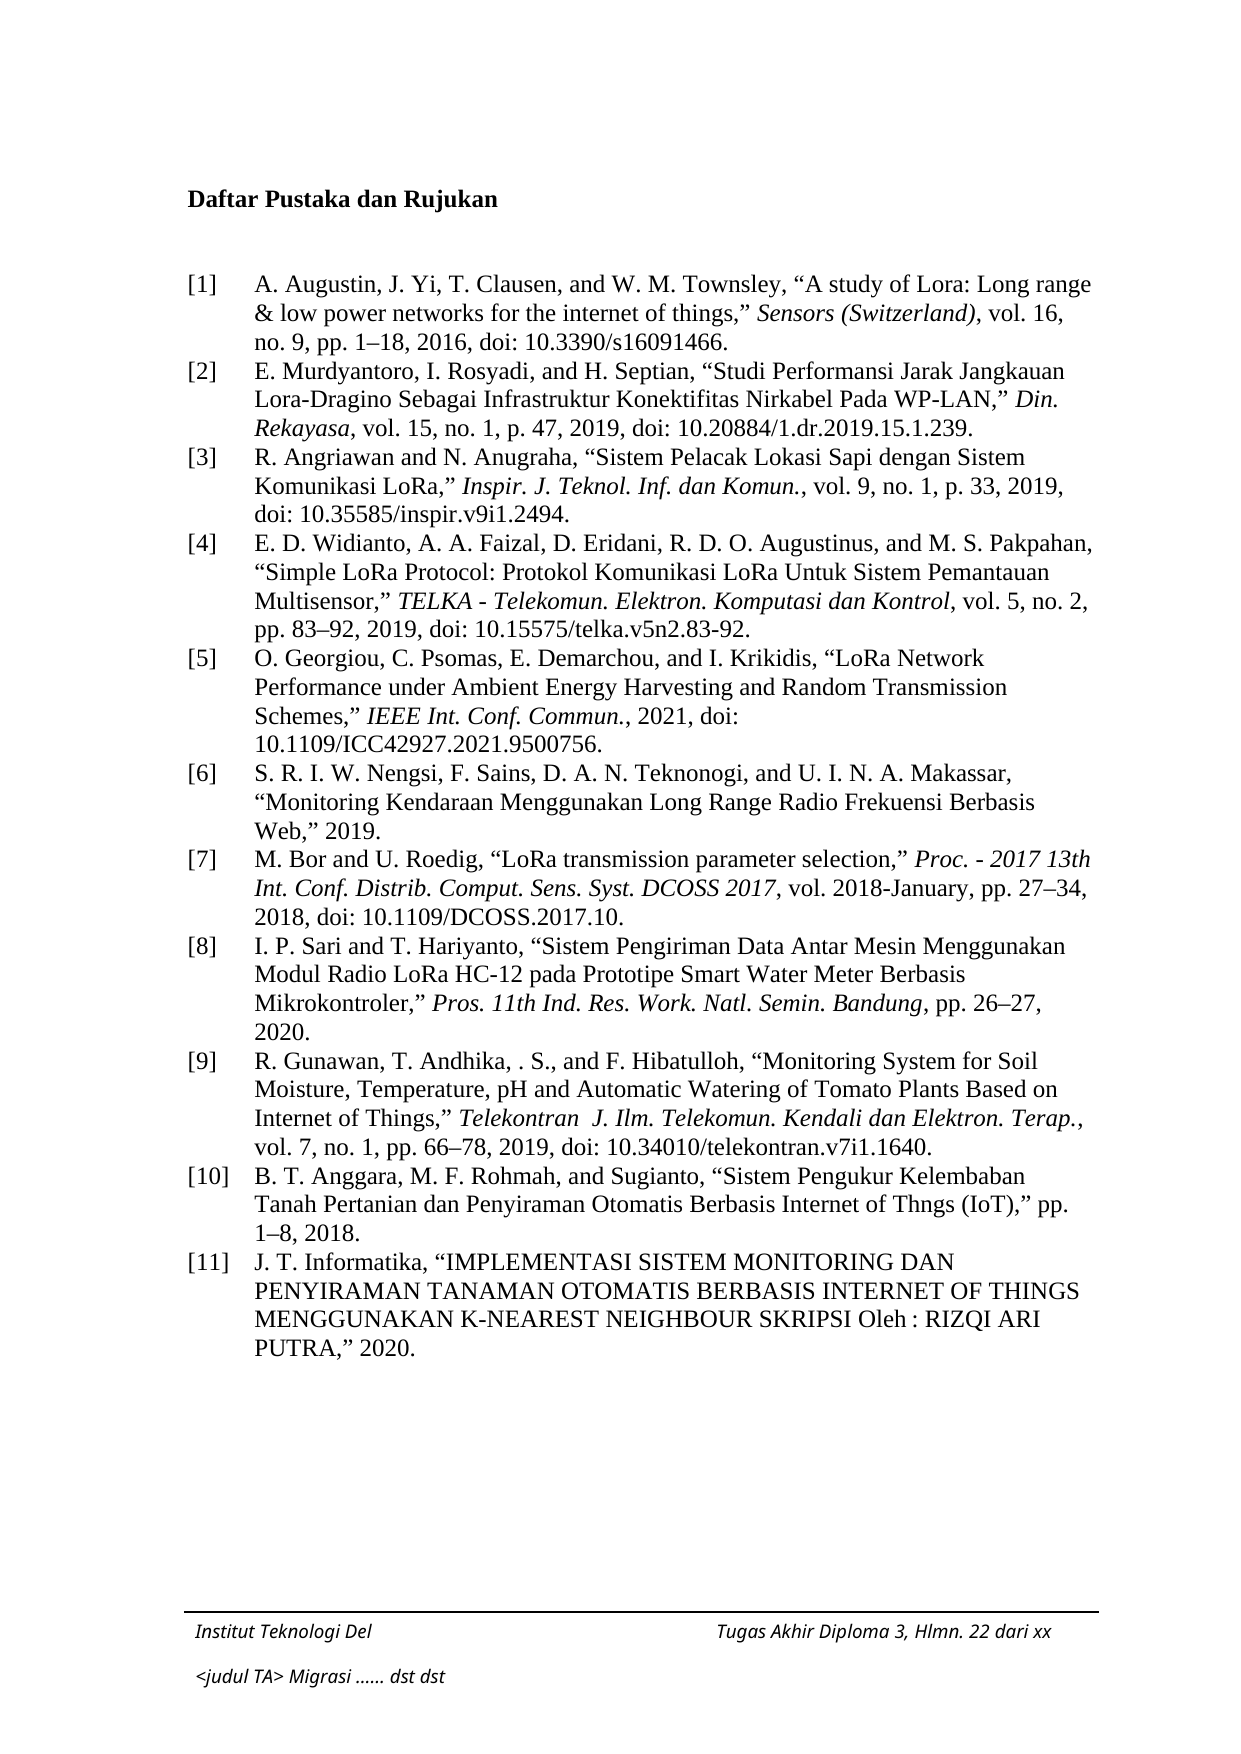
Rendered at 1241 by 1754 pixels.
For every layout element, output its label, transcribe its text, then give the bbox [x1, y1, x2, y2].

text [2] E. Murdyantoro, I. Rosyadi, and H. Septian, “Studi Performansi Jarak Jangkauan Lora-Dragino Sebagai Infrastruktur Konektifitas Nirkabel Pada WP-LAN,” Din. Rekayasa, vol. 15, no. 1, p. 47, 2019, doi: 10.20884/1.dr.2019.15.1.239. [187, 356, 1093, 442]
text [10] B. T. Anggara, M. F. Rohmah, and Sugianto, “Sistem Pengukur Kelembaban Tanah Pertanian dan Penyiraman Otomatis Berbasis Internet of Thngs (IoT),” pp. 1–8, 2018. [187, 1161, 1093, 1247]
text [3] R. Angriawan and N. Anugraha, “Sistem Pelacak Lokasi Sapi dengan Sistem Komunikasi LoRa,” Inspir. J. Teknol. Inf. dan Komun., vol. 9, no. 1, p. 33, 2019, doi: 10.35585/inspir.v9i1.2494. [187, 442, 1093, 528]
text [9] R. Gunawan, T. Andhika, . S., and F. Hibatulloh, “Monitoring System for Soil Moisture, Temperature, pH and Automatic Watering of Tomato Plants Based on Internet of Things,” Telekontran J. Ilm. Telekomun. Kendali dan Elektron. Terap., vol. 7, no. 1, pp. 66–78, 2019, doi: 10.34010/telekontran.v7i1.1640. [187, 1046, 1093, 1161]
text [4] E. D. Widianto, A. A. Faizal, D. Eridani, R. D. O. Augustinus, and M. S. Pakpahan, “Simple LoRa Protocol: Protokol Komunikasi LoRa Untuk Sistem Pemantauan Multisensor,” TELKA - Telekomun. Elektron. Komputasi dan Kontrol, vol. 5, no. 2, pp. 83–92, 2019, doi: 10.15575/telka.v5n2.83-92. [187, 528, 1093, 643]
text [5] O. Georgiou, C. Psomas, E. Demarchou, and I. Krikidis, “LoRa Network Performance under Ambient Energy Harvesting and Random Transmission Schemes,” IEEE Int. Conf. Commun., 2021, doi: 10.1109/ICC42927.2021.9500756. [187, 643, 1093, 758]
text [6] S. R. I. W. Nengsi, F. Sains, D. A. N. Teknonogi, and U. I. N. A. Makassar, “Monitoring Kendaraan Menggunakan Long Range Radio Frekuensi Berbasis Web,” 2019. [187, 758, 1093, 844]
text [1] A. Augustin, J. Yi, T. Clausen, and W. M. Townsley, “A study of Lora: Long range & low power networks for the internet of things,” Sensors (Switzerland), vol. 16, no. 9, pp. 1–18, 2016, doi: 10.3390/s16091466. [187, 269, 1093, 356]
text [11] J. T. Informatika, “IMPLEMENTASI SISTEM MONITORING DAN PENYIRAMAN TANAMAN OTOMATIS BERBASIS INTERNET OF THINGS MENGGUNAKAN K-NEAREST NEIGHBOUR SKRIPSI Oleh : RIZQI ARI PUTRA,” 2020. [187, 1247, 1093, 1362]
text [8] I. P. Sari and T. Hariyanto, “Sistem Pengiriman Data Antar Mesin Menggunakan Modul Radio LoRa HC-12 pada Prototipe Smart Water Meter Berbasis Mikrokontroler,” Pros. 11th Ind. Res. Work. Natl. Semin. Bandung, pp. 26–27, 2020. [187, 931, 1093, 1046]
text [7] M. Bor and U. Roedig, “LoRa transmission parameter selection,” Proc. - 2017 13th Int. Conf. Distrib. Comput. Sens. Syst. DCOSS 2017, vol. 2018-January, pp. 27–34, 2018, doi: 10.1109/DCOSS.2017.10. [187, 844, 1093, 931]
subtitle Daftar Pustaka dan Rujukan [187, 184, 1093, 213]
